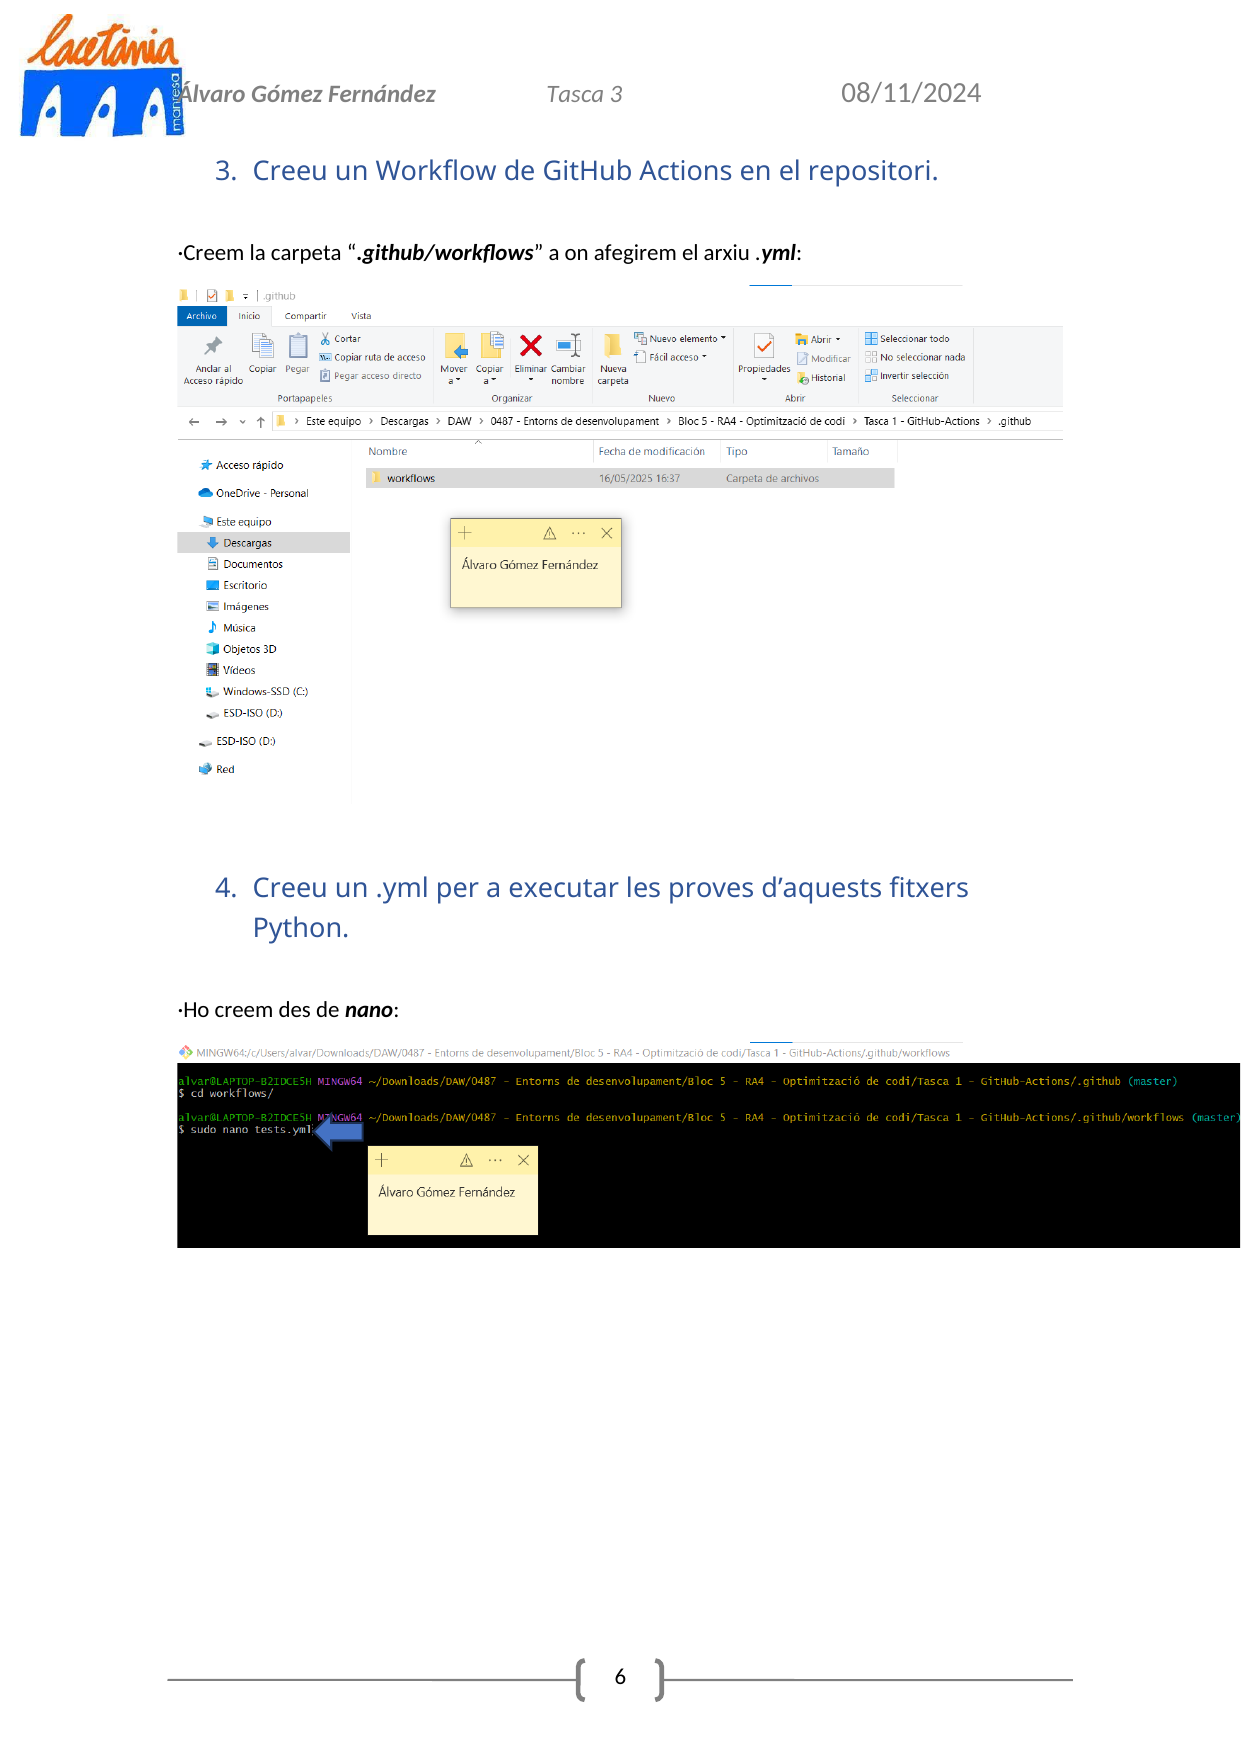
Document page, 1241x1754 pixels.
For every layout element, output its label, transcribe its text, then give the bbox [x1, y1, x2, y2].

text ·Ho creem des de nano: [177, 995, 1063, 1023]
subtitle Creeu un Workflow de GitHub Actions en el repositori. [215, 152, 1063, 189]
picture [18, 14, 192, 145]
subtitle Creeu un .yml per a executar les proves d’aquests fitxers Python. [215, 869, 1063, 946]
picture [177, 1042, 1241, 1248]
picture [177, 285, 1063, 804]
text ·Creem la carpeta “.github/workflows” a on afegirem el arxiu .yml: [177, 238, 1063, 266]
